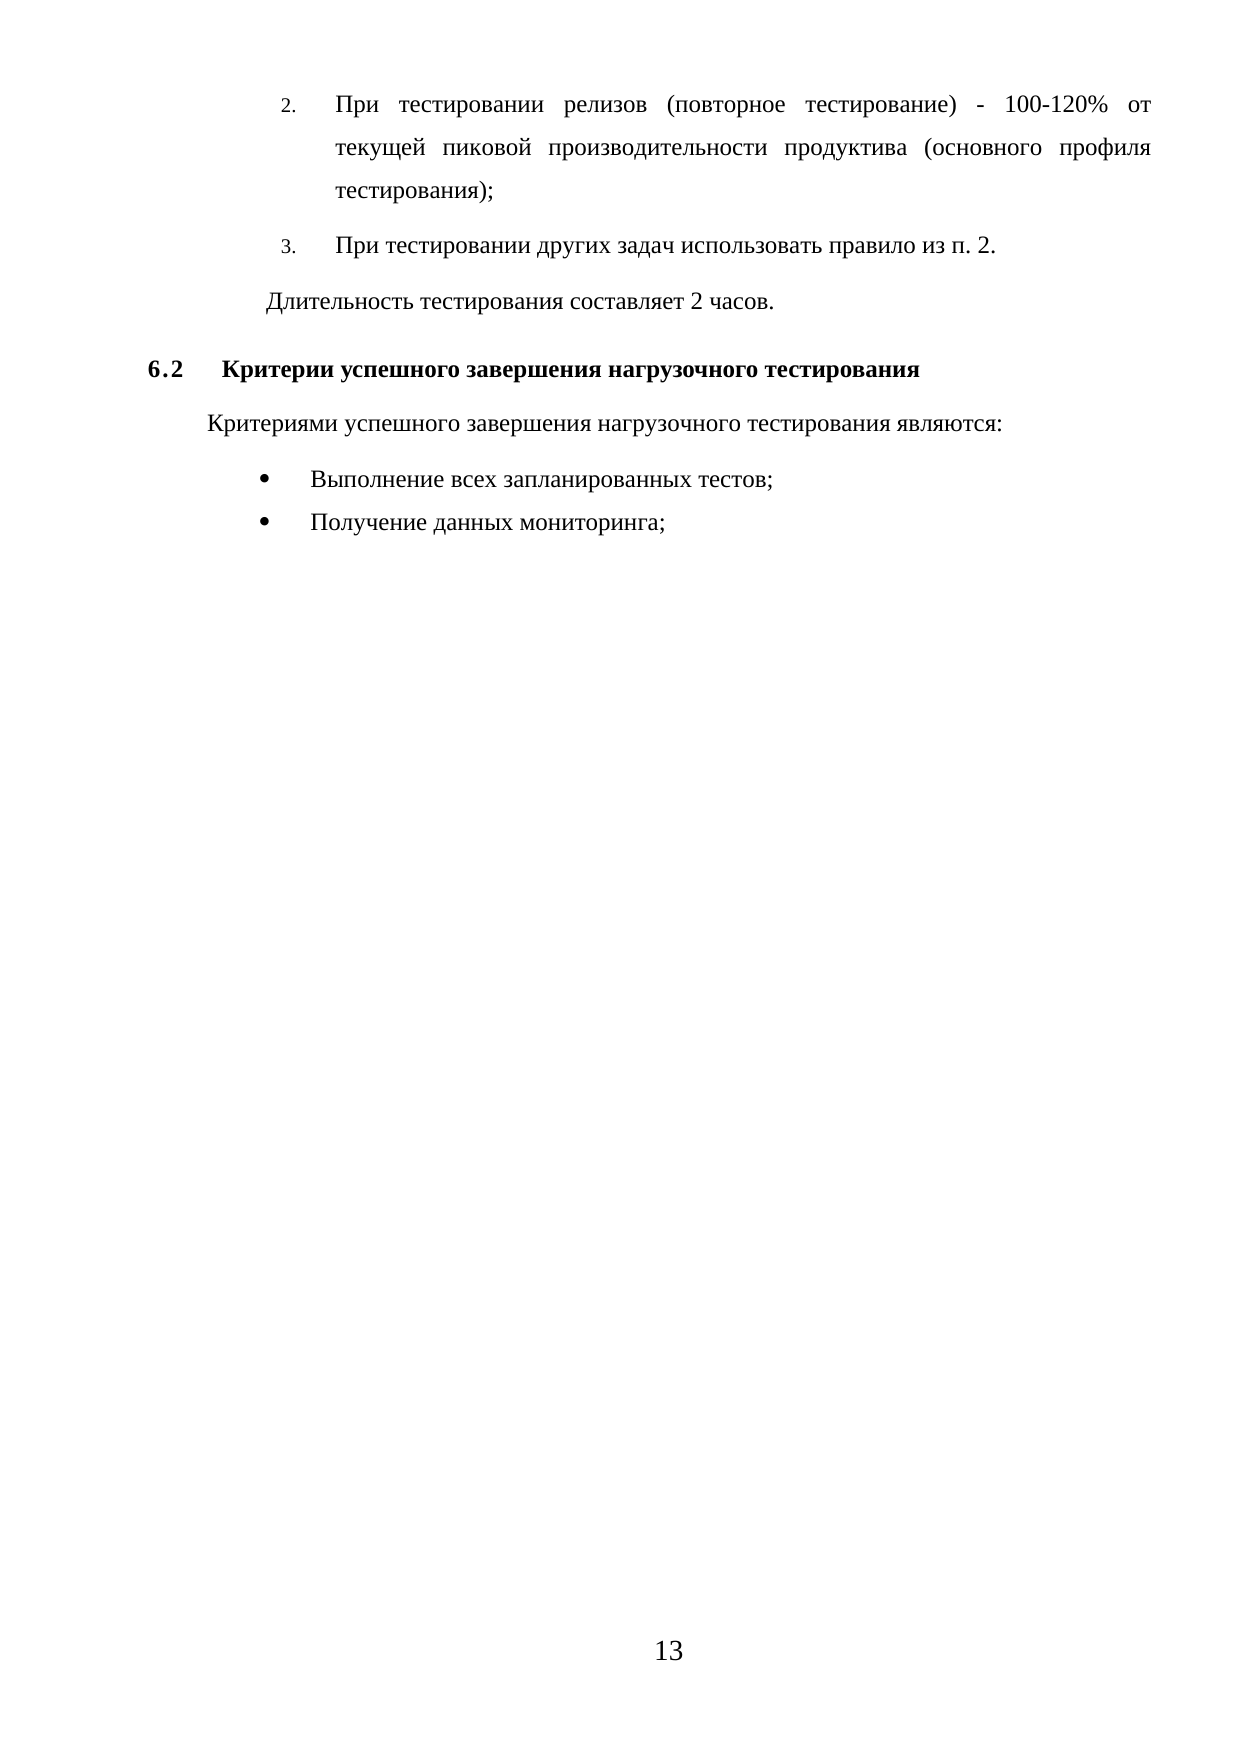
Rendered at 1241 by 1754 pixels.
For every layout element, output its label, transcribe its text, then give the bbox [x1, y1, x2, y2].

text Длительность тестирования составляет 2 часов. [207, 286, 1152, 315]
subtitle Критерии успешного завершения нагрузочного тестирования [148, 354, 1152, 383]
text Получение данных мониторинга; [260, 507, 1152, 536]
text Выполнение всех запланированных тестов; [260, 464, 1152, 492]
list При тестировании других задач использовать правило из п. 2. [281, 231, 1152, 259]
list При тестировании релизов (повторное тестирование) - 100-120% от текущей пиковой производительности продуктива (основного профиля тестирования); [281, 89, 1152, 204]
text Критериями успешного завершения нагрузочного тестирования являются: [148, 408, 1152, 437]
